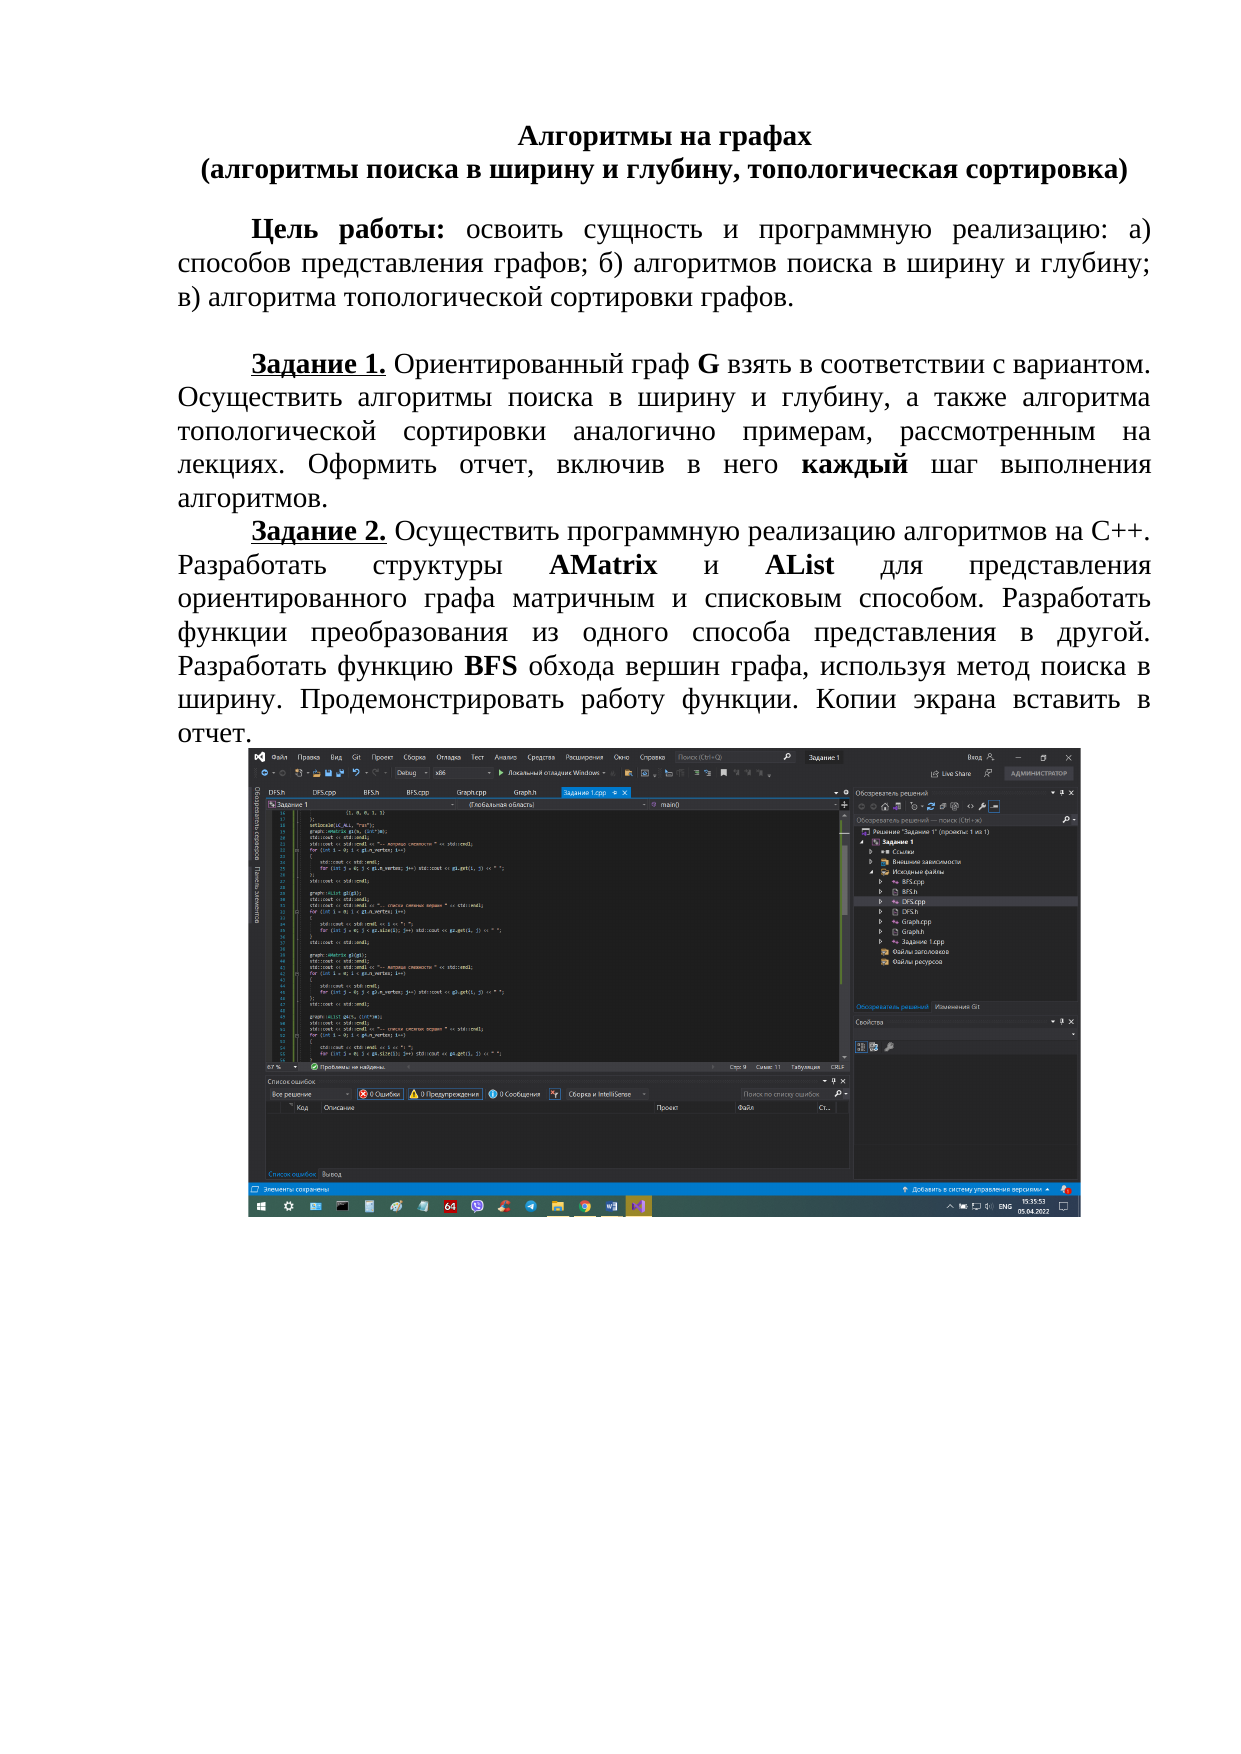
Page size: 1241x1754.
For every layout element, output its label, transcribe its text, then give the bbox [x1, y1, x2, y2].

text (алгоритмы поиска в ширину и глубину, топологическая сортировка) [177, 152, 1152, 185]
text Алгоритмы на графах [177, 118, 1152, 152]
picture [248, 748, 1081, 1217]
text Задание 1. Ориентированный граф G взять в соответствии с вариантом. Осуществить алгоритмы поиска в ширину и глубину, а также алгоритма топологической сортировки аналогично примерам, рассмотренным на лекциях. Оформить отчет, включив в него каждый шаг выполнения алгоритмов. [177, 346, 1152, 513]
text Цель работы: освоить сущность и программную реализацию: а) способов представления графов; б) алгоритмов поиска в ширину и глубину; в) алгоритма топологической сортировки графов. [177, 212, 1152, 312]
text Задание 2. Осуществить программную реализацию алгоритмов на C++. Разработать структуры AMatrix и АList для представления ориентированного графа матричным и списковым способом. Разработать функции преобразования из одного способа представления в другой. Разработать функцию BFS обхода вершин графа, используя метод поиска в ширину. Продемонстрировать работу функции. Копии экрана вставить в отчет. [177, 513, 1152, 748]
